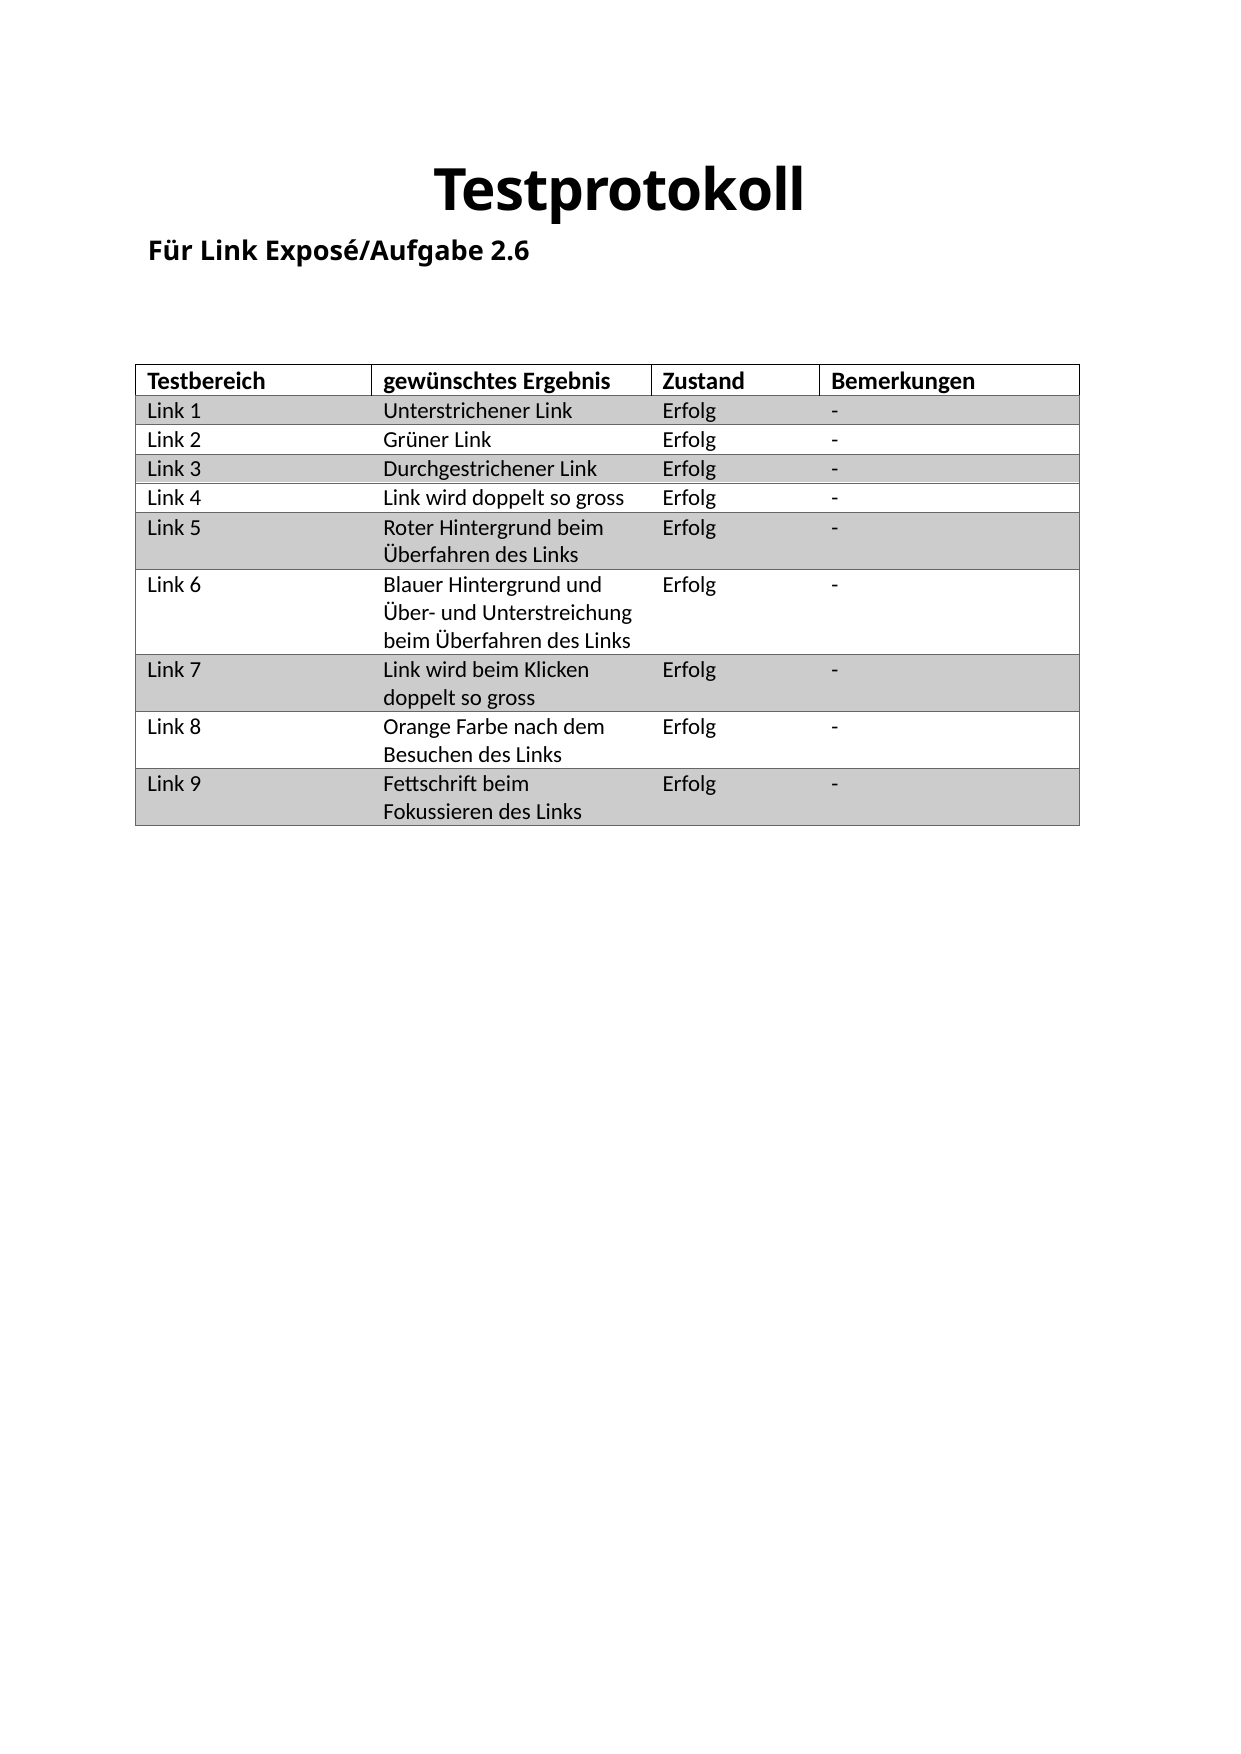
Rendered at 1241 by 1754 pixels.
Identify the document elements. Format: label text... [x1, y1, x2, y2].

table_cell - [820, 769, 1079, 825]
table_header Bemerkungen [820, 365, 1079, 395]
table_header gewünschtes Ergebnis [372, 365, 651, 395]
table_cell Roter Hintergrund beim Überfahren des Links [372, 513, 651, 569]
table_cell Erfolg [651, 712, 820, 768]
table_cell Erfolg [651, 396, 820, 424]
table_cell Unterstrichener Link [372, 396, 651, 424]
table_cell Fettschrift beim Fokussieren des Links [372, 769, 651, 825]
table_header Testbereich [136, 365, 371, 395]
table_cell Erfolg [651, 425, 820, 453]
table_cell - [820, 513, 1079, 569]
table_cell Link 1 [136, 396, 372, 424]
table_cell - [820, 712, 1079, 768]
table_cell Erfolg [651, 484, 820, 512]
table_cell Link 6 [136, 570, 372, 654]
table_cell Erfolg [651, 455, 820, 482]
table_cell Link 3 [136, 455, 372, 482]
title Testprotokoll [148, 148, 1093, 227]
table_cell Link 8 [136, 712, 372, 768]
table_cell - [820, 655, 1079, 711]
table_cell Link 9 [136, 769, 372, 825]
table_cell Blauer Hintergrund und Über- und Unterstreichung beim Überfahren des Links [372, 570, 651, 654]
table_cell - [820, 396, 1079, 424]
table_cell Link 4 [136, 484, 372, 512]
table_cell Link 2 [136, 425, 372, 453]
table_cell Erfolg [651, 769, 820, 825]
table_cell - [820, 425, 1079, 453]
table_cell Link 5 [136, 513, 372, 569]
table_cell Link 7 [136, 655, 372, 711]
table_cell Erfolg [651, 570, 820, 654]
table_cell - [820, 570, 1079, 654]
table_cell Durchgestrichener Link [372, 455, 651, 482]
table_cell Link wird beim Klicken doppelt so gross [372, 655, 651, 711]
table_cell Erfolg [651, 655, 820, 711]
table_cell - [820, 484, 1079, 512]
table_header Zustand [652, 365, 819, 395]
table_cell Erfolg [651, 513, 820, 569]
table_cell Grüner Link [372, 425, 651, 453]
table_cell - [820, 455, 1079, 482]
subtitle Für Link Exposé/Aufgabe 2.6 [148, 231, 1093, 268]
table_cell Orange Farbe nach dem Besuchen des Links [372, 712, 651, 768]
table_cell Link wird doppelt so gross [372, 484, 651, 512]
